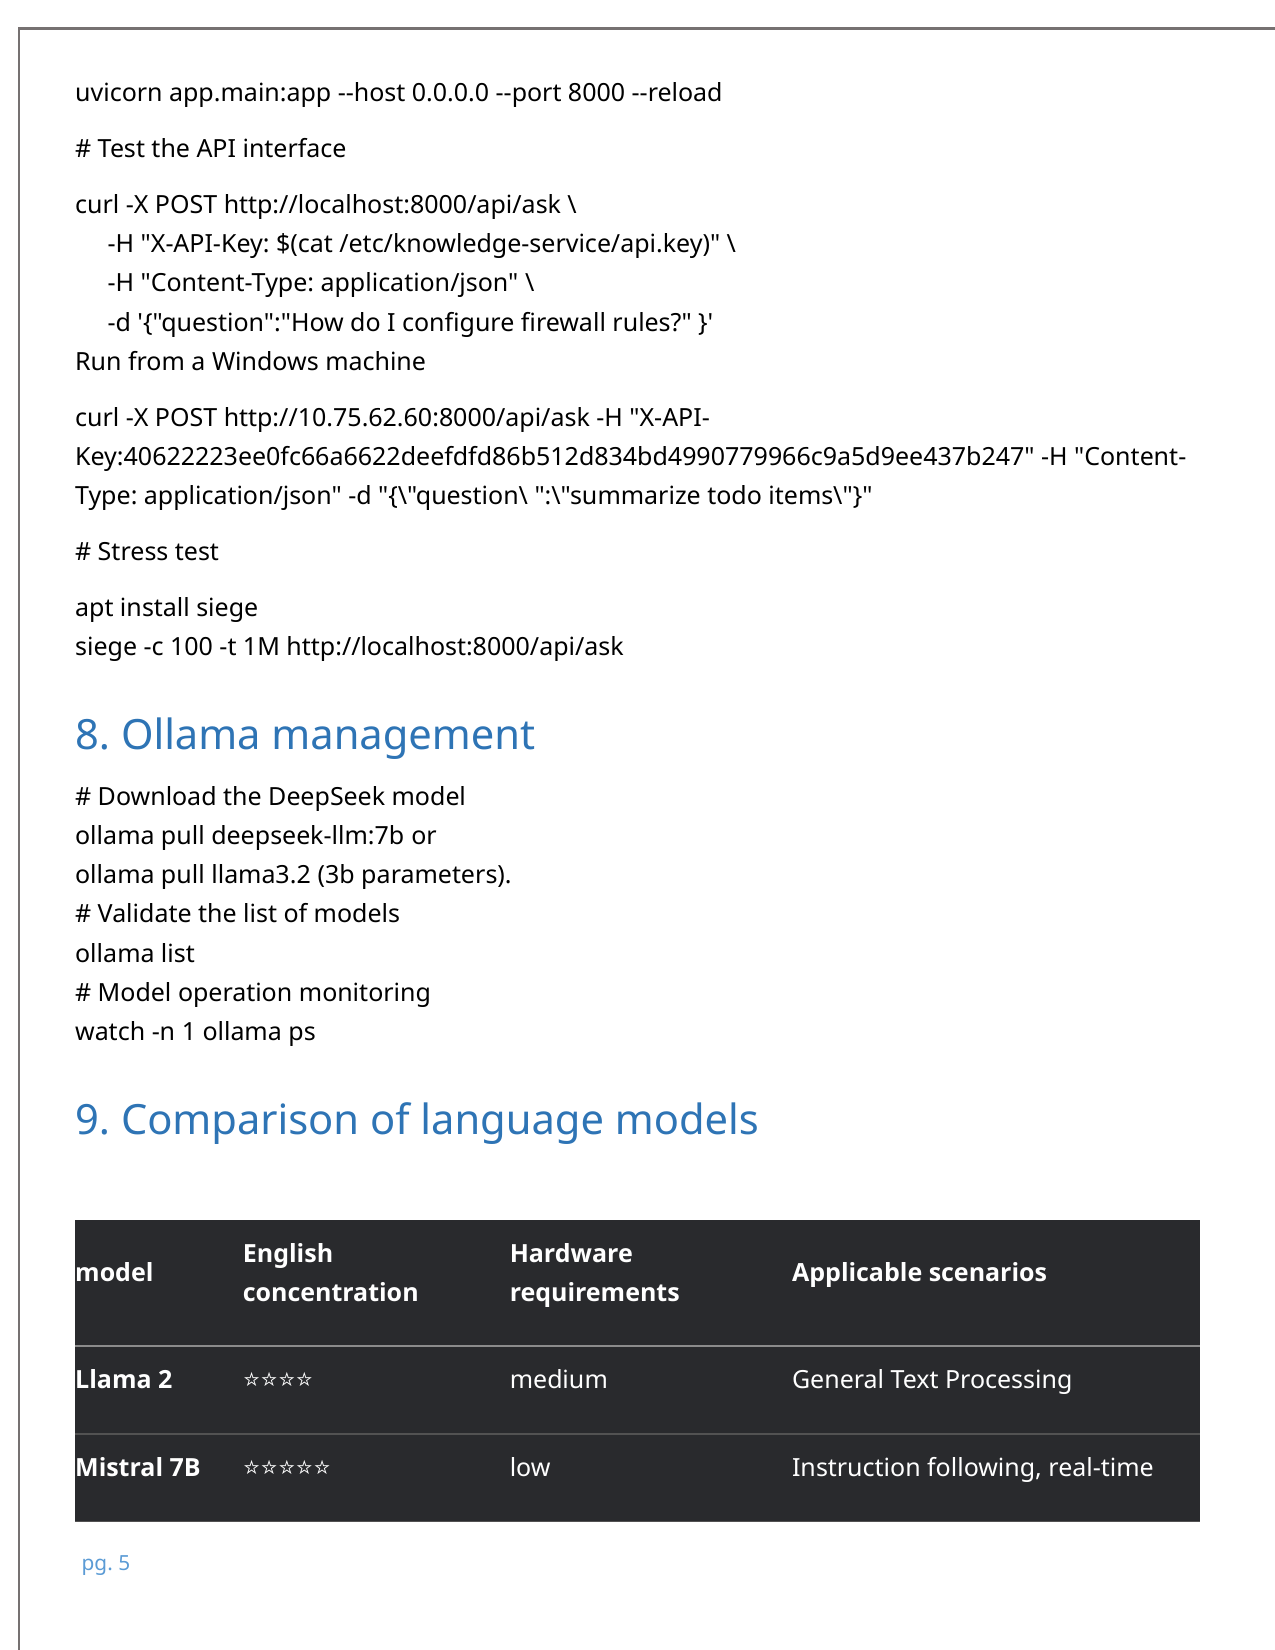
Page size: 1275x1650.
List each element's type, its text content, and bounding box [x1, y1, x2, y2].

text ollama pull deepseek-llm:7b or [75, 818, 1200, 852]
text apt install siege [75, 589, 1200, 623]
table_header English concentration [227, 1220, 494, 1345]
text ollama pull llama3.2 (3b parameters). [75, 857, 1200, 891]
text -H "X-API-Key: $(cat /etc/knowledge-service/api.key)" \ [75, 226, 1200, 260]
text # Stress test [75, 533, 1200, 567]
table_cell low [494, 1435, 776, 1521]
table_header model [75, 1220, 227, 1345]
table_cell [776, 1435, 1200, 1521]
text uvicorn app.main:app --host 0.0.0.0 --port 8000 --reload [75, 75, 1200, 109]
text curl -X POST http://localhost:8000/api/ask \ [75, 187, 1200, 221]
table_header Hardware requirements [494, 1220, 776, 1345]
table_cell ⭐⭐⭐⭐ [227, 1347, 494, 1433]
table_cell ⭐⭐⭐⭐⭐ [227, 1435, 494, 1521]
subtitle 9. Comparison of language models [75, 1090, 1200, 1147]
text # Test the API interface [75, 131, 1200, 165]
text -H "Content-Type: application/json" \ [75, 265, 1200, 299]
table_cell medium [494, 1347, 776, 1433]
text siege -c 100 -t 1M http://localhost:8000/api/ask [75, 628, 1200, 662]
text # Validate the list of models [75, 896, 1200, 930]
text -d '{"question":"How do I configure firewall rules?" }' [75, 304, 1200, 338]
text # Download the DeepSeek model [75, 778, 1200, 813]
table_cell Mistral 7B [75, 1435, 227, 1521]
table_cell Llama 2 [75, 1347, 227, 1433]
text curl -X POST http://10.75.62.60:8000/api/ask -H "X-API-Key:40622223ee0fc66a6622deefdfd86b512d834bd4990779966c9a5d9ee437b247" -H "Content-Type: application/json" -d "{\"question\ ":\"summarize todo items\"}" [75, 399, 1200, 512]
subtitle 8. Ollama management [75, 705, 1200, 762]
table_header Applicable scenarios [776, 1220, 1200, 1345]
text Run from a Windows machine [75, 343, 1200, 377]
table_cell General Text Processing [776, 1347, 1200, 1433]
text # Model operation monitoring [75, 974, 1200, 1008]
text ollama list [75, 935, 1200, 969]
text watch -n 1 ollama ps [75, 1013, 1200, 1048]
